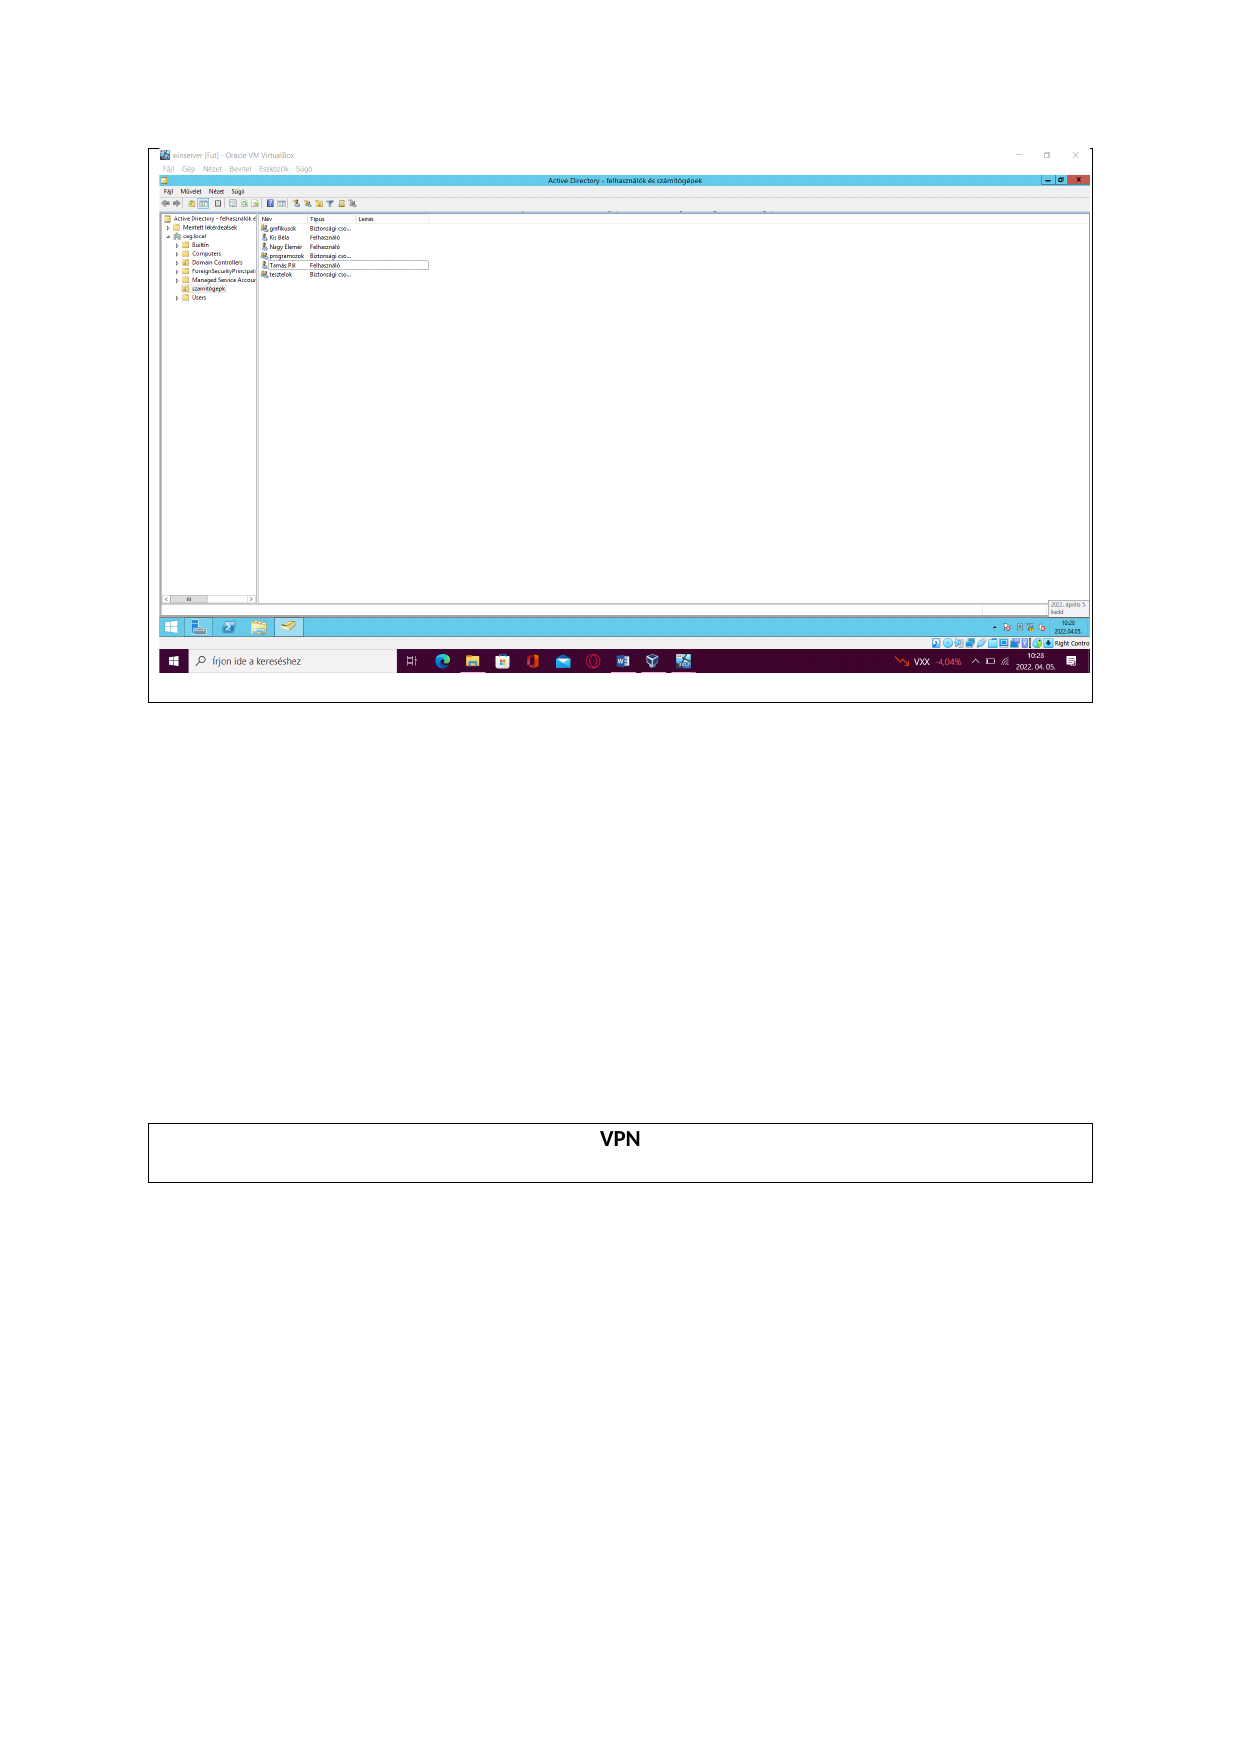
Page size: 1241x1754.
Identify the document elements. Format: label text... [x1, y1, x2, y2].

picture [159, 148, 1090, 673]
table_cell [149, 149, 1092, 702]
table_header VPN [149, 1124, 1092, 1182]
